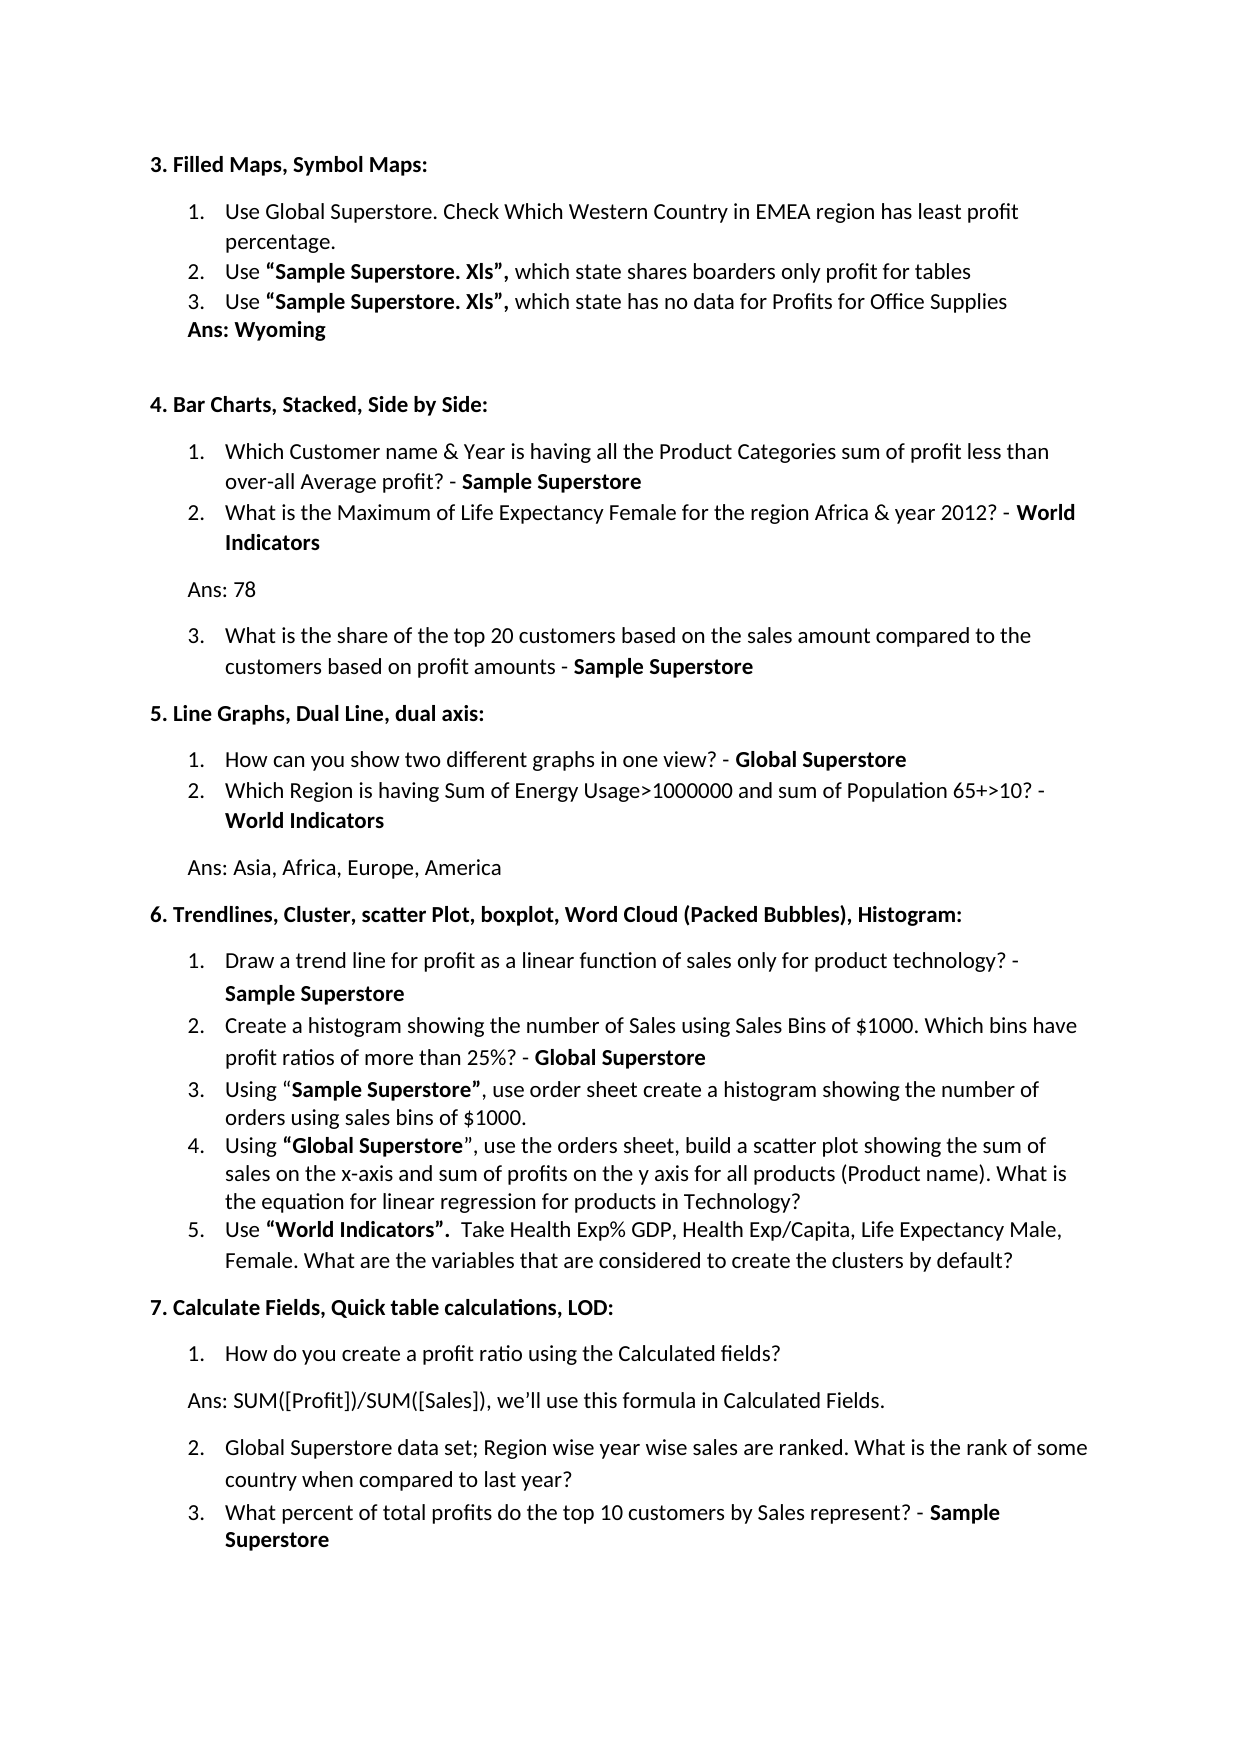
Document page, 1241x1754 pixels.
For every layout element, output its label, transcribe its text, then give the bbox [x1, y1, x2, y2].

text 7. Calculate Fields, Quick table calculations, LOD: [150, 1293, 1090, 1321]
list Create a histogram showing the number of Sales using Sales Bins of $1000. Which bins have profit ratios of more than 25%? - Global Superstore [187, 1011, 1090, 1071]
list Global Superstore data set; Region wise year wise sales are ranked. What is the rank of some country when compared to last year? [187, 1433, 1090, 1493]
text 6. Trendlines, Cluster, scatter Plot, boxplot, Word Cloud (Packed Bubbles), Histogram: [150, 900, 1090, 928]
text 5. Line Graphs, Dual Line, dual axis: [150, 699, 1090, 727]
list What is the Maximum of Life Expectancy Female for the region Africa & year 2012? - World Indicators [187, 498, 1090, 556]
list Which Customer name & Year is having all the Product Categories sum of profit less than over-all Average profit? - Sample Superstore [187, 437, 1090, 496]
text Ans: Wyoming [187, 316, 1090, 343]
text Ans: SUM([Profit])/SUM([Sales]), we’ll use this formula in Calculated Fields. [187, 1386, 1090, 1414]
text Ans: 78 [187, 575, 1090, 603]
text 4. Bar Charts, Stacked, Side by Side: [150, 390, 1090, 418]
text 3. Filled Maps, Symbol Maps: [150, 150, 1090, 178]
list How can you show two different graphs in one view? - Global Superstore [187, 746, 1090, 774]
list Use “Sample Superstore. Xls”, which state has no data for Profits for Office Supplies [187, 287, 1090, 316]
list Use “Sample Superstore. Xls”, which state shares boarders only profit for tables [187, 257, 1090, 285]
list What percent of total profits do the top 10 customers by Sales represent? - Sample Superstore [187, 1498, 1090, 1554]
list Draw a trend line for profit as a linear function of sales only for product technology? - Sample Superstore [187, 947, 1090, 1007]
list What is the share of the top 20 customers based on the sales amount compared to the customers based on profit amounts - Sample Superstore [187, 622, 1090, 680]
list Using “Sample Superstore”, use order sheet create a histogram showing the number of orders using sales bins of $1000. [187, 1075, 1090, 1131]
list How do you create a profit ratio using the Calculated fields? [187, 1339, 1090, 1367]
list Use “World Indicators”. Take Health Exp% GDP, Health Exp/Capita, Life Expectancy Male, Female. What are the variables that are considered to create the clusters by default? [187, 1216, 1090, 1274]
list Which Region is having Sum of Energy Usage>1000000 and sum of Population 65+>10? - World Indicators [187, 776, 1090, 834]
list Use Global Superstore. Check Which Western Country in EMEA region has least profit percentage. [187, 197, 1090, 255]
list Using “Global Superstore”, use the orders sheet, build a scatter plot showing the sum of sales on the x-axis and sum of profits on the y axis for all products (Product name). What is the equation for linear regression for products in Technology? [187, 1131, 1090, 1216]
text Ans: Asia, Africa, Europe, America [187, 853, 1090, 881]
